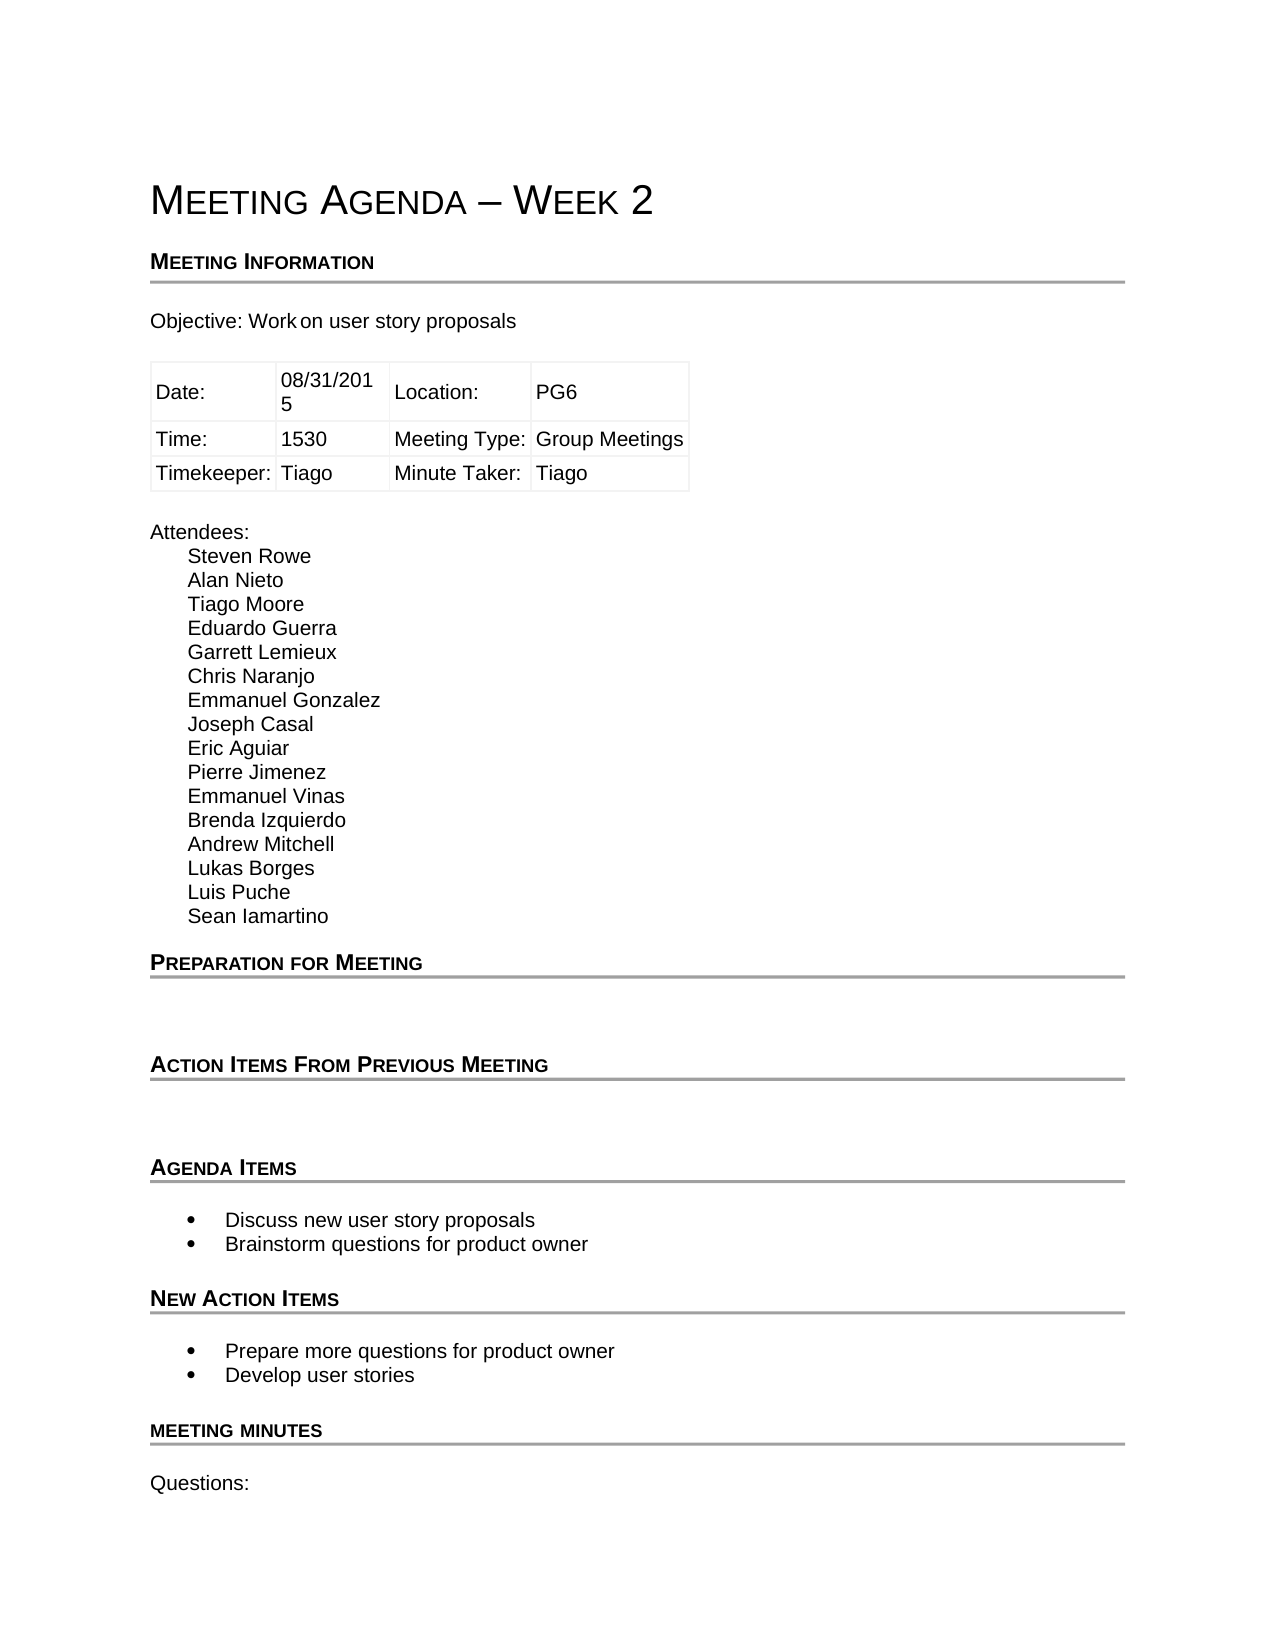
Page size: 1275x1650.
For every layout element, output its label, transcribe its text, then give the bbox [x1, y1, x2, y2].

table_cell Group Meetings [532, 422, 688, 455]
text Emmanuel Gonzalez [187, 688, 1125, 712]
text Lukas Borges [187, 856, 1125, 879]
text Garrett Lemieux [187, 640, 1125, 664]
text Steven Rowe [187, 544, 1125, 568]
table_cell Timekeeper: [152, 457, 275, 490]
text Brenda Izquierdo [187, 808, 1125, 832]
text Meeting Information [150, 248, 1125, 274]
text Action Items From Previous Meeting [150, 1051, 1125, 1077]
table_header 08/31/2015 [277, 363, 389, 420]
text Alan Nieto [187, 568, 1125, 592]
table_cell Tiago [532, 457, 688, 490]
list Prepare more questions for product owner [187, 1339, 1125, 1363]
text New Action Items [150, 1285, 1125, 1311]
text Eduardo Guerra [187, 616, 1125, 640]
table_header Date: [152, 363, 275, 420]
list Develop user stories [187, 1363, 1125, 1387]
text Preparation for Meeting [150, 949, 1125, 975]
table_cell Time: [152, 422, 275, 455]
text Tiago Moore [187, 592, 1125, 616]
text meeting minutes [150, 1416, 1125, 1442]
text Questions: [150, 1471, 1125, 1494]
table_cell 1530 [277, 422, 389, 455]
text Sean Iamartino [150, 903, 1125, 927]
table_header PG6 [532, 363, 688, 420]
list Brainstorm questions for product owner [187, 1232, 1125, 1256]
text Emmanuel Vinas [187, 784, 1125, 808]
text Andrew Mitchell [187, 832, 1125, 856]
text Pierre Jimenez [187, 760, 1125, 784]
text Joseph Casal [187, 712, 1125, 736]
text Objective: Work on user story proposals [150, 308, 1125, 332]
text Eric Aguiar [187, 736, 1125, 760]
text Luis Puche [187, 879, 1125, 903]
text Chris Naranjo [187, 664, 1125, 688]
list Discuss new user story proposals [187, 1208, 1125, 1232]
text Meeting Agenda – Week 2 [150, 175, 1125, 223]
text Agenda Items [150, 1154, 1125, 1180]
table_header Location: [390, 363, 530, 420]
table_cell Meeting Type: [390, 422, 530, 455]
table_cell Minute Taker: [390, 457, 530, 490]
text Attendees: [150, 520, 1125, 544]
table_cell Tiago [277, 457, 389, 490]
